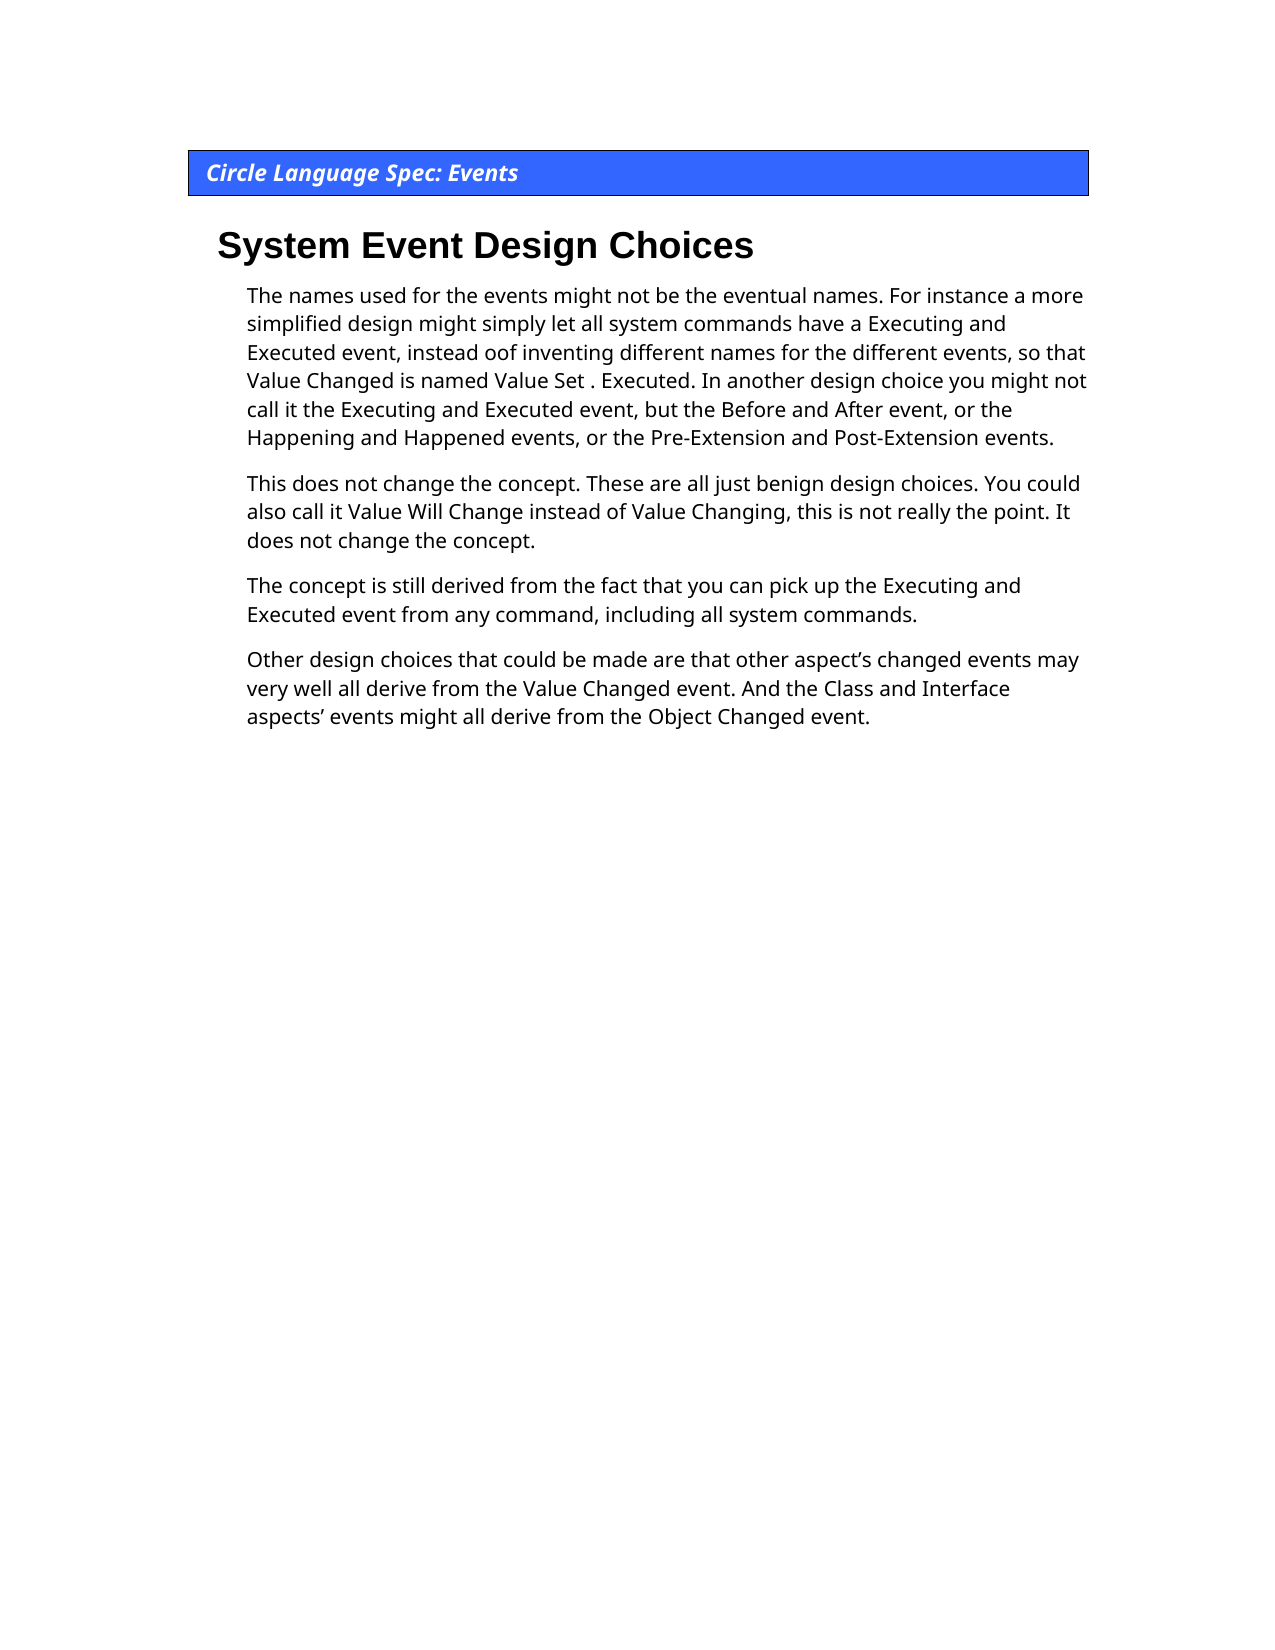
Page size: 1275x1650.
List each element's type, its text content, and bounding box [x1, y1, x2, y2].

table_header Circle Language Spec: Events [189, 151, 1088, 195]
text The concept is still derived from the fact that you can pick up the Executing and Executed event from any command, including all system commands. [247, 571, 1087, 628]
subtitle System Event Design Choices [217, 223, 1087, 267]
text The names used for the events might not be the eventual names. For instance a more simplified design might simply let all system commands have a Executing and Executed event, instead oof inventing different names for the different events, so that Value Changed is named Value Set . Executed. In another design choice you might not call it the Executing and Executed event, but the Before and After event, or the Happening and Happened events, or the Pre-Extension and Post-Extension events. [247, 281, 1087, 452]
text Other design choices that could be made are that other aspect’s changed events may very well all derive from the Value Changed event. And the Class and Interface aspects’ events might all derive from the Object Changed event. [247, 645, 1087, 731]
text This does not change the concept. These are all just benign design choices. You could also call it Value Will Change instead of Value Changing, this is not really the point. It does not change the concept. [247, 469, 1087, 554]
